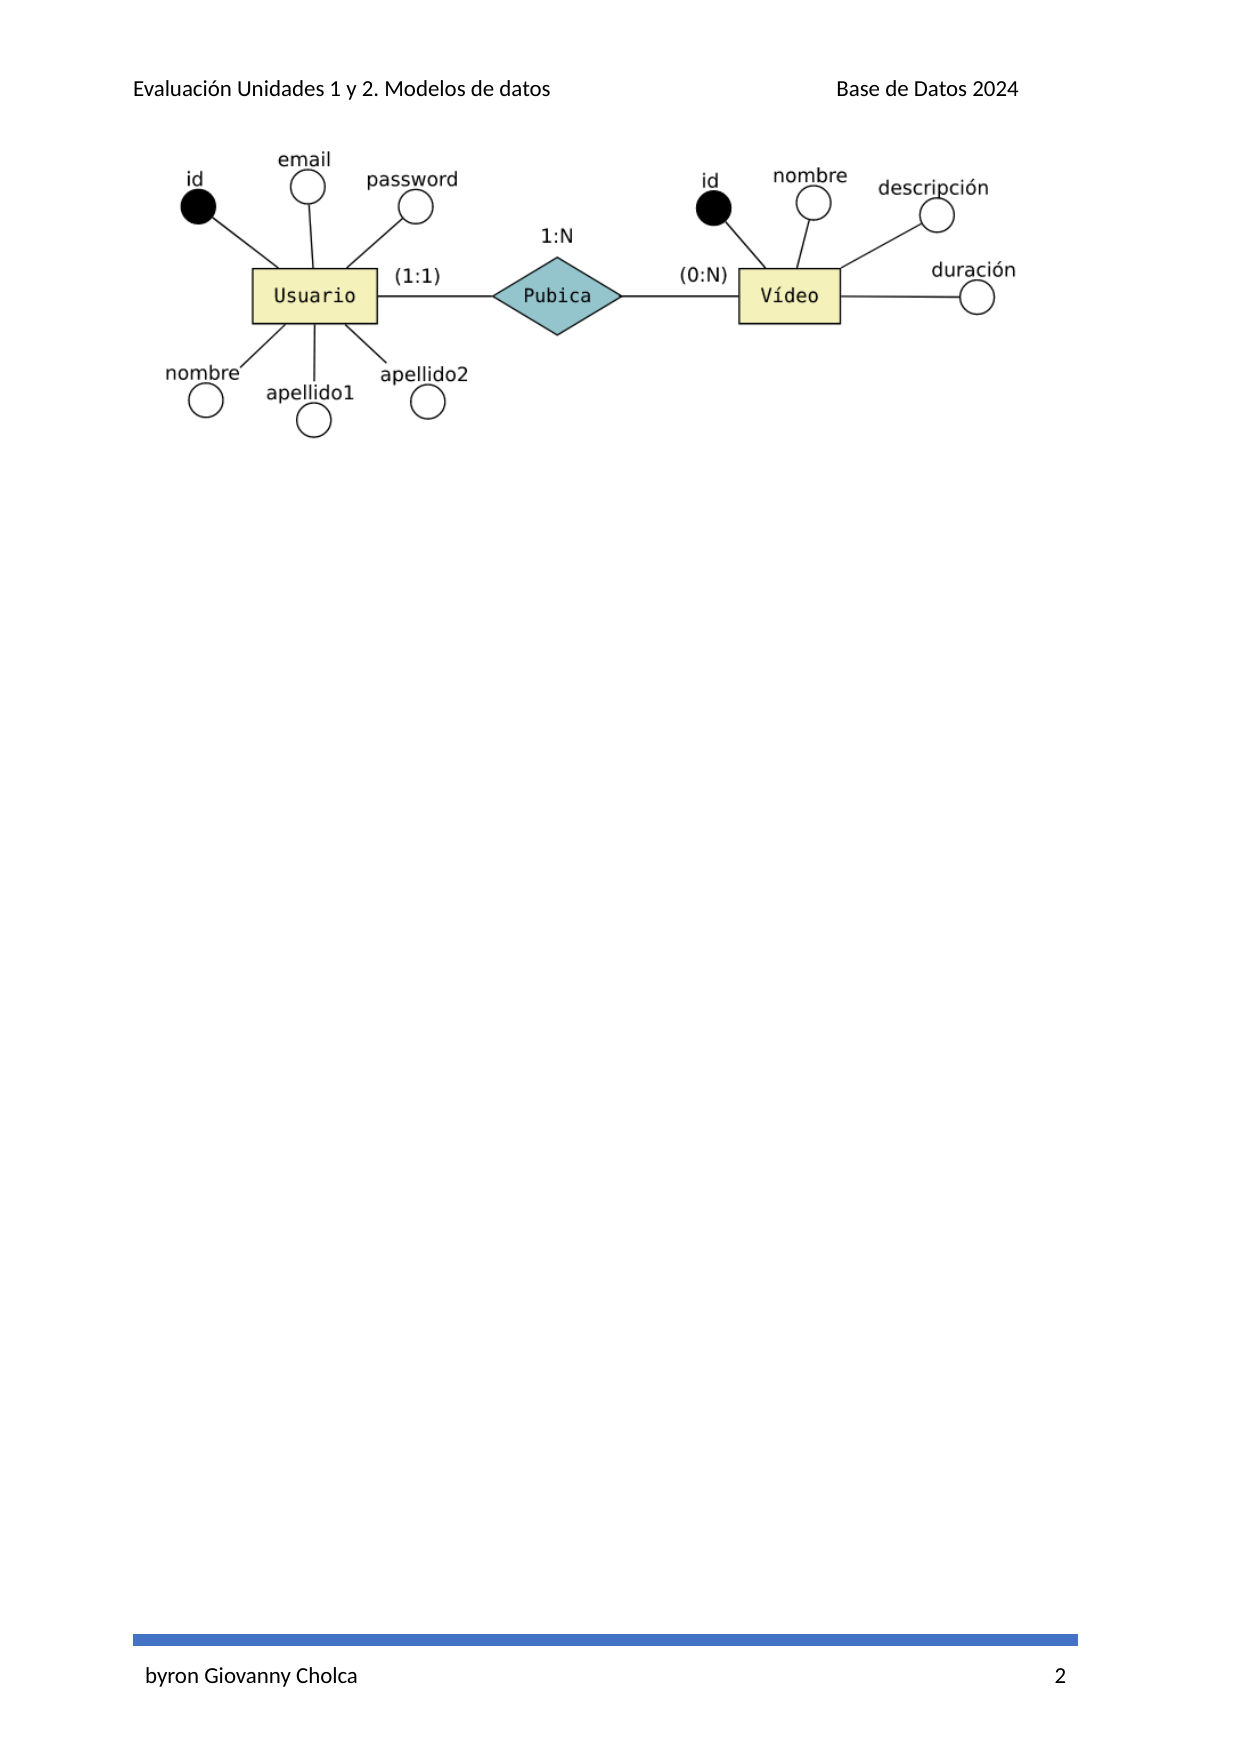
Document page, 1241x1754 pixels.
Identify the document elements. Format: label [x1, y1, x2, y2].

picture [132, 132, 1078, 444]
